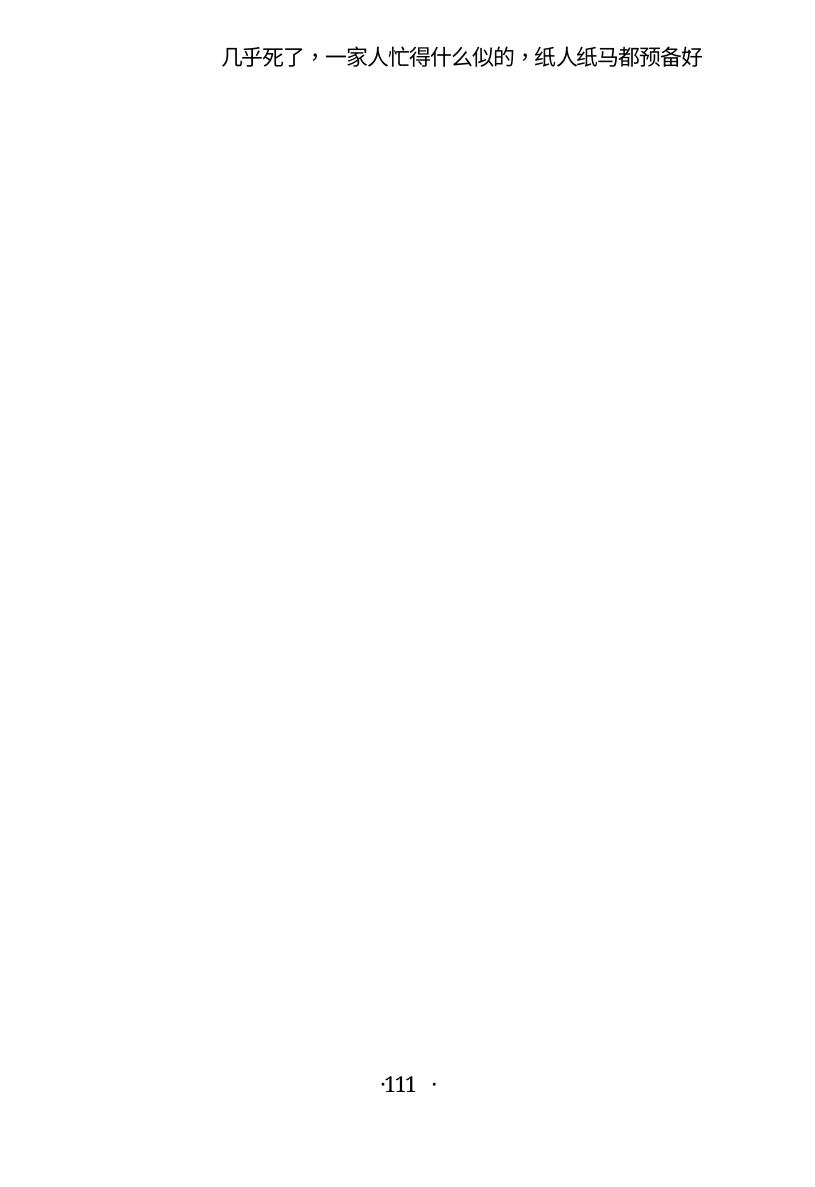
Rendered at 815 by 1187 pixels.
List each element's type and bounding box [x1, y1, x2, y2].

text [133, 42, 704, 71]
